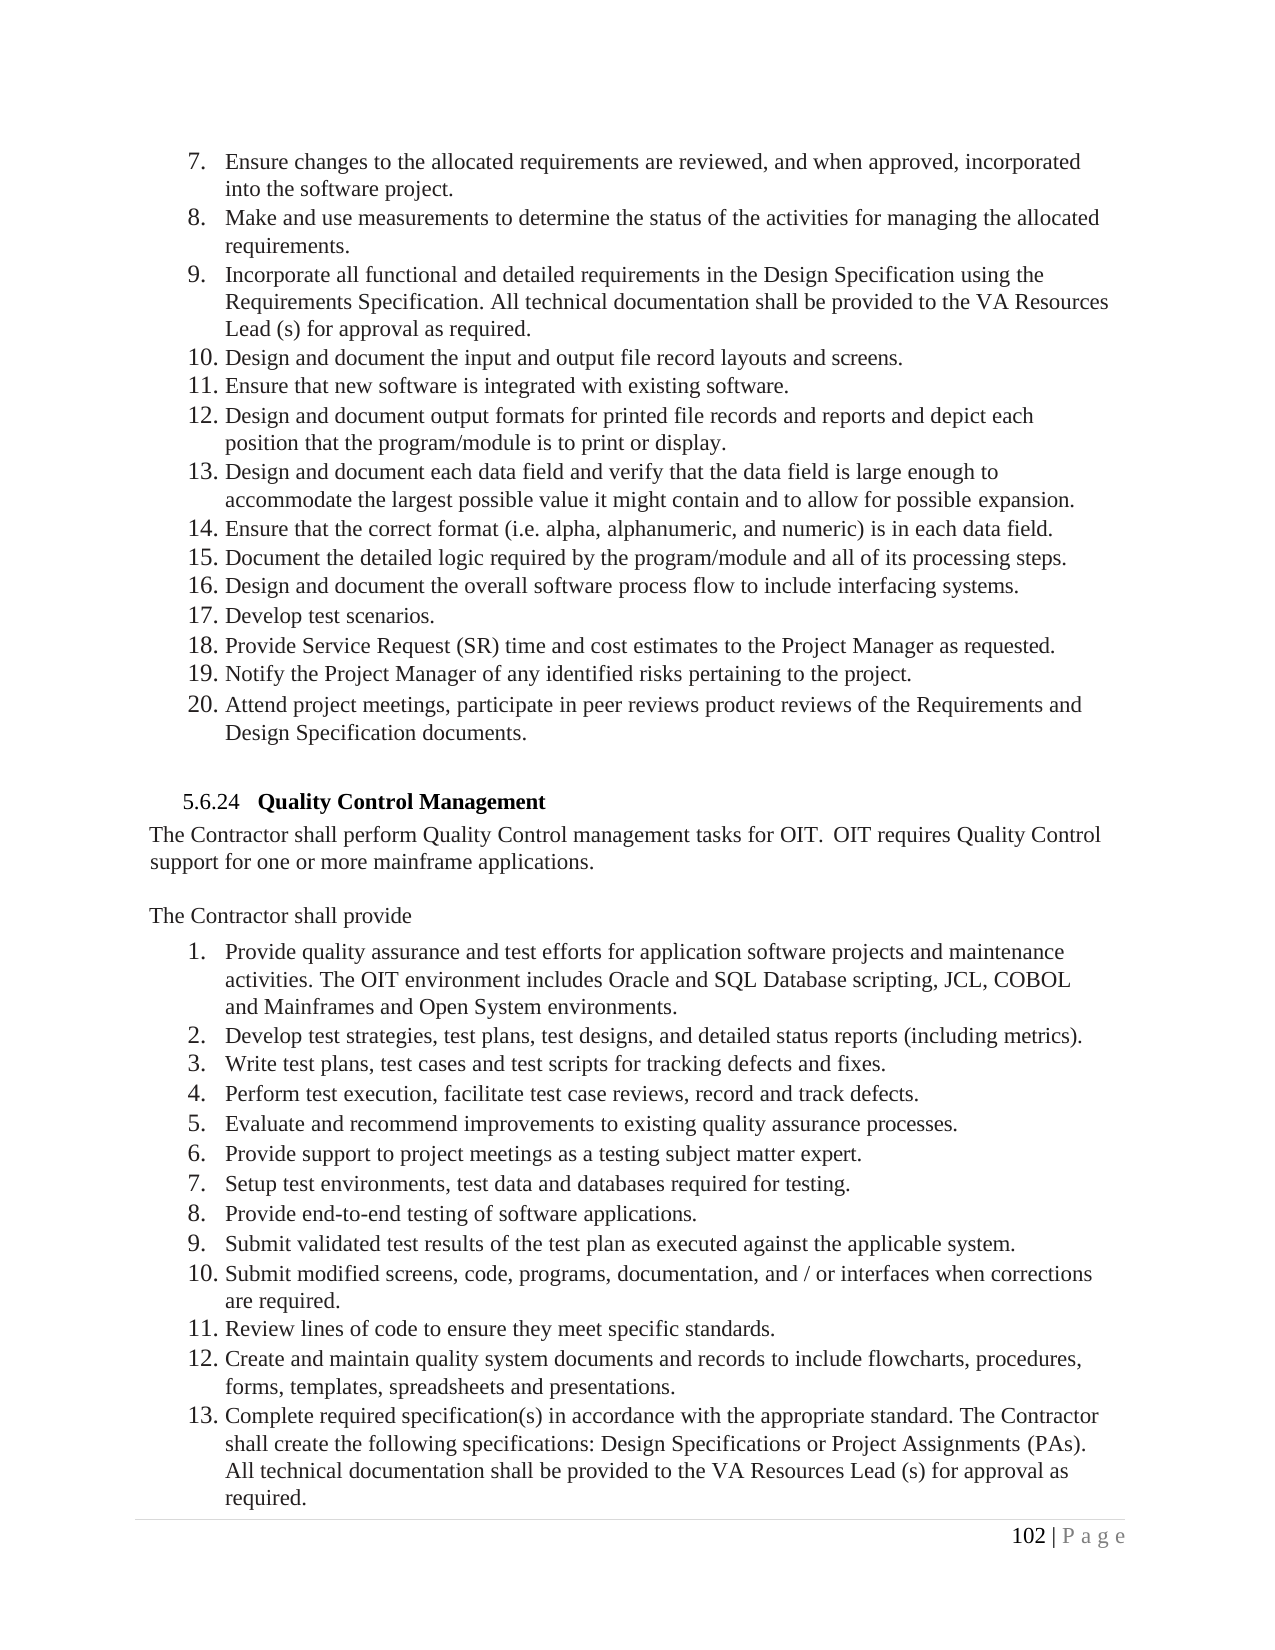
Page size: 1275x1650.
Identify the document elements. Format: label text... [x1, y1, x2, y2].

list Design and document the overall software process flow to include interfacing systems. [187, 571, 1110, 599]
list Setup test environments, test data and databases required for testing. [187, 1168, 1110, 1196]
list Ensure changes to the allocated requirements are reviewed, and when approved, incorporated into the software project. [187, 146, 1110, 202]
list Develop test strategies, test plans, test designs, and detailed status reports (including metrics). [187, 1020, 1110, 1049]
list Write test plans, test cases and test scripts for tracking defects and fixes. [187, 1049, 1110, 1077]
list Design and document the input and output file record layouts and screens. [187, 343, 1110, 371]
list Design and document output formats for printed file records and reports and depict each position that the program/module is to print or display. [187, 400, 1110, 456]
list Ensure that the correct format (i.e. alpha, alphanumeric, and numeric) is in each data field. [187, 513, 1110, 541]
list Design and document each data field and verify that the data field is large enough to accommodate the largest possible value it might contain and to allow for possible expansion. [187, 456, 1110, 512]
list Incorporate all functional and detailed requirements in the Design Specification using the Requirements Specification. All technical documentation shall be provided to the VA Resources Lead (s) for approval as required. [187, 259, 1110, 342]
list Submit modified screens, code, programs, documentation, and / or interfaces when corrections are required. [187, 1258, 1110, 1313]
list Provide Service Request (SR) time and cost estimates to the Project Manager as requested. [187, 630, 1110, 658]
list Complete required specification(s) in accordance with the appropriate standard. The Contractor shall create the following specifications: Design Specifications or Project Assignments (PAs). All technical documentation shall be provided to the VA Resources Lead (s) for approval as required. [187, 1400, 1110, 1510]
list Notify the Project Manager of any identified risks pertaining to the project. [187, 659, 1110, 687]
list Make and use measurements to determine the status of the activities for managing the allocated requirements. [187, 202, 1110, 258]
list Provide quality assurance and test efforts for application software projects and maintenance activities. The OIT environment includes Oracle and SQL Database scripting, JCL, COBOL and Mainframes and Open System environments. [187, 936, 1110, 1019]
list Provide support to project meetings as a testing subject matter expert. [187, 1138, 1110, 1167]
list Review lines of code to ensure they meet specific standards. [187, 1314, 1110, 1342]
text The Contractor shall perform Quality Control management tasks for OIT. OIT requires Quality Control support for one or more mainframe applications. [149, 821, 1110, 874]
list Submit validated test results of the test plan as executed against the applicable system. [187, 1228, 1110, 1256]
list Document the detailed logic required by the program/module and all of its processing steps. [187, 542, 1110, 570]
list Create and maintain quality system documents and records to include flowcharts, procedures, forms, templates, spreadsheets and presentations. [187, 1343, 1110, 1399]
list Develop test scenarios. [187, 600, 1110, 629]
list Perform test execution, facilitate test case reviews, record and track defects. [187, 1078, 1110, 1107]
list Provide end-to-end testing of software applications. [187, 1198, 1110, 1226]
list Ensure that new software is integrated with existing software. [187, 371, 1110, 399]
list Evaluate and recommend improvements to existing quality assurance processes. [187, 1108, 1110, 1137]
text The Contractor shall provide [149, 902, 1110, 928]
subtitle Quality Control Management [182, 788, 1110, 814]
list Attend project meetings, participate in peer reviews product reviews of the Requirements and Design Specification documents. [187, 689, 1110, 745]
